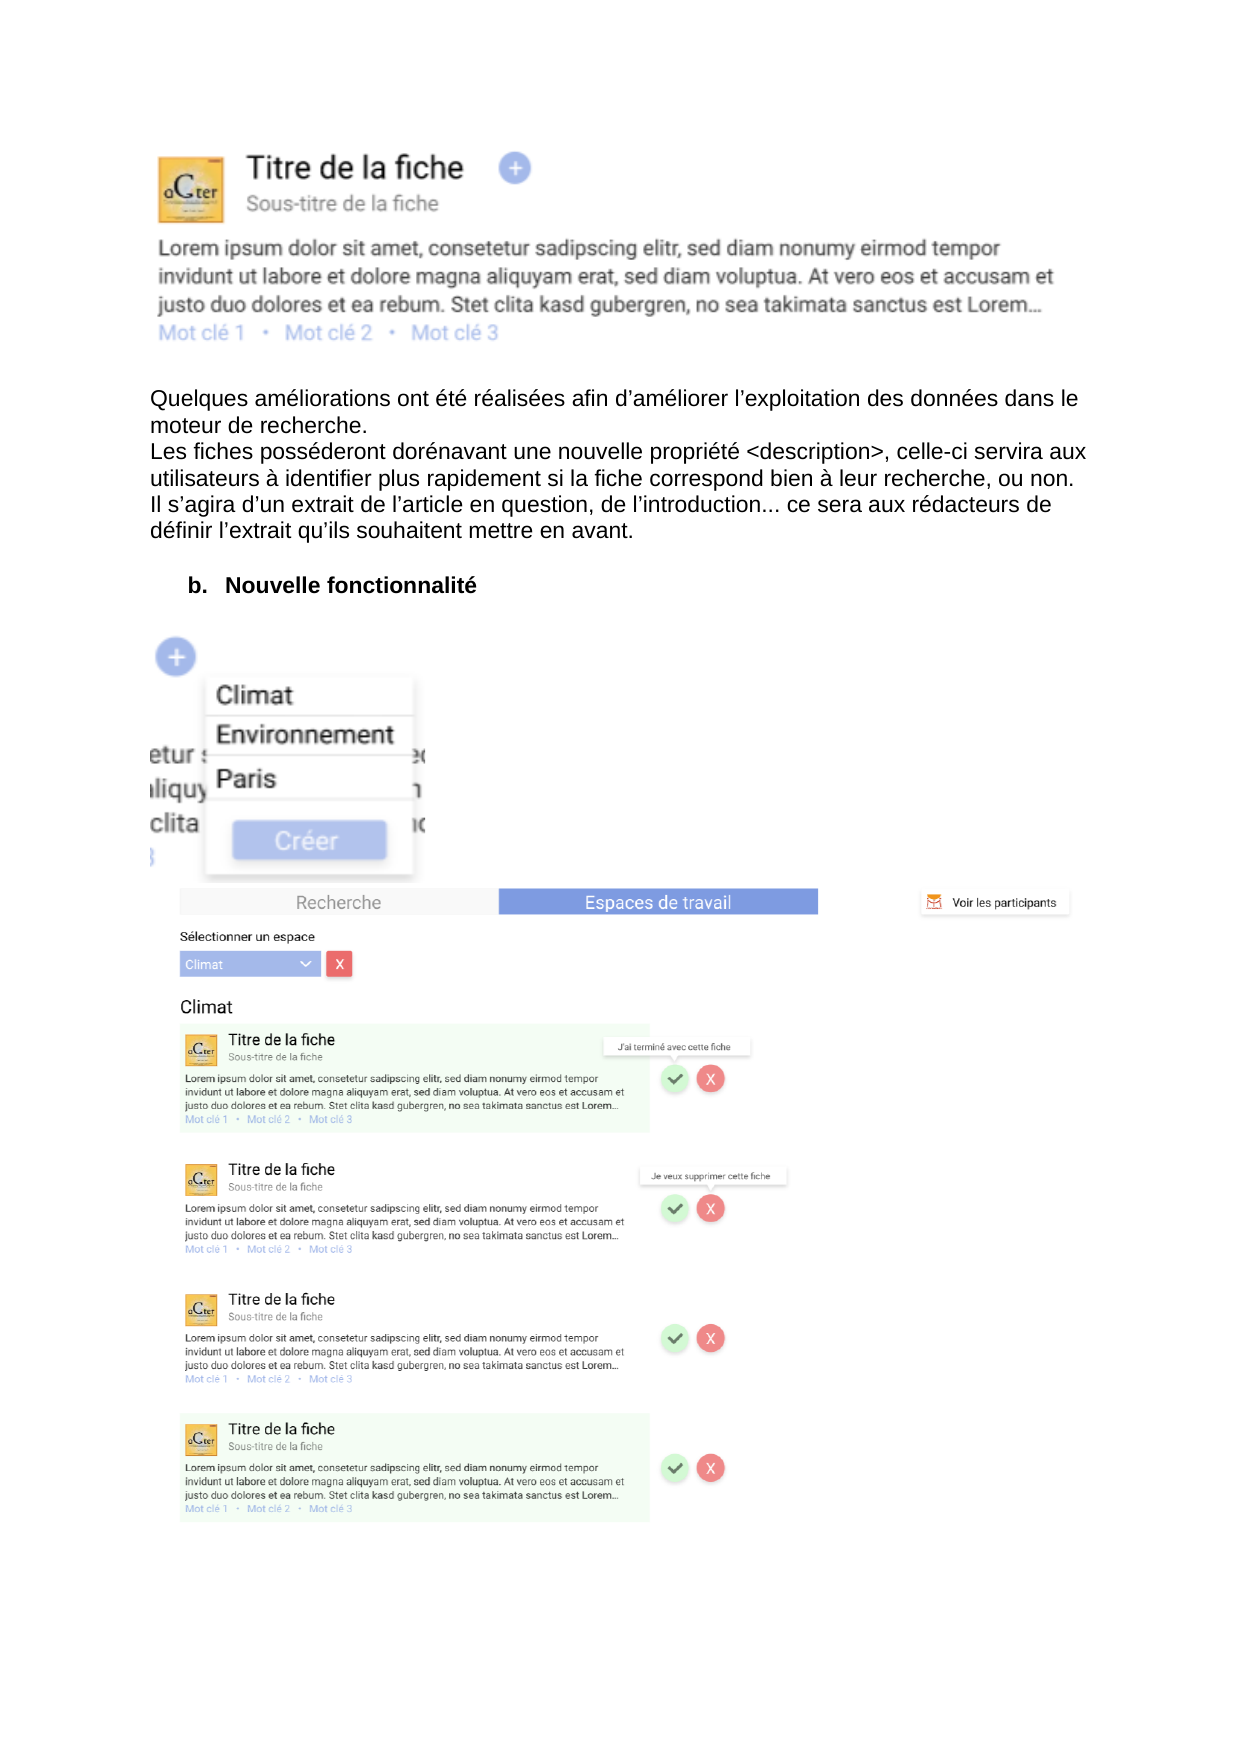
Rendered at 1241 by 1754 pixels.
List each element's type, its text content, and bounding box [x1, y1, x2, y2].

text Quelques améliorations ont été réalisées afin d’améliorer l’exploitation des données dans le moteur de recherche. [150, 385, 1090, 438]
list Nouvelle fonctionnalité [187, 572, 1090, 599]
picture [150, 627, 1090, 1581]
text Il s’agira d’un extrait de l’article en question, de l’introduction... ce sera aux rédacteurs de définir l’extrait qu’ils souhaitent mettre en avant. [150, 491, 1090, 543]
text Les fiches posséderont dorénavant une nouvelle propriété <description>, celle-ci servira aux utilisateurs à identifier plus rapidement si la fiche correspond bien à leur recherche, ou non. [150, 438, 1090, 491]
picture [150, 150, 1090, 357]
